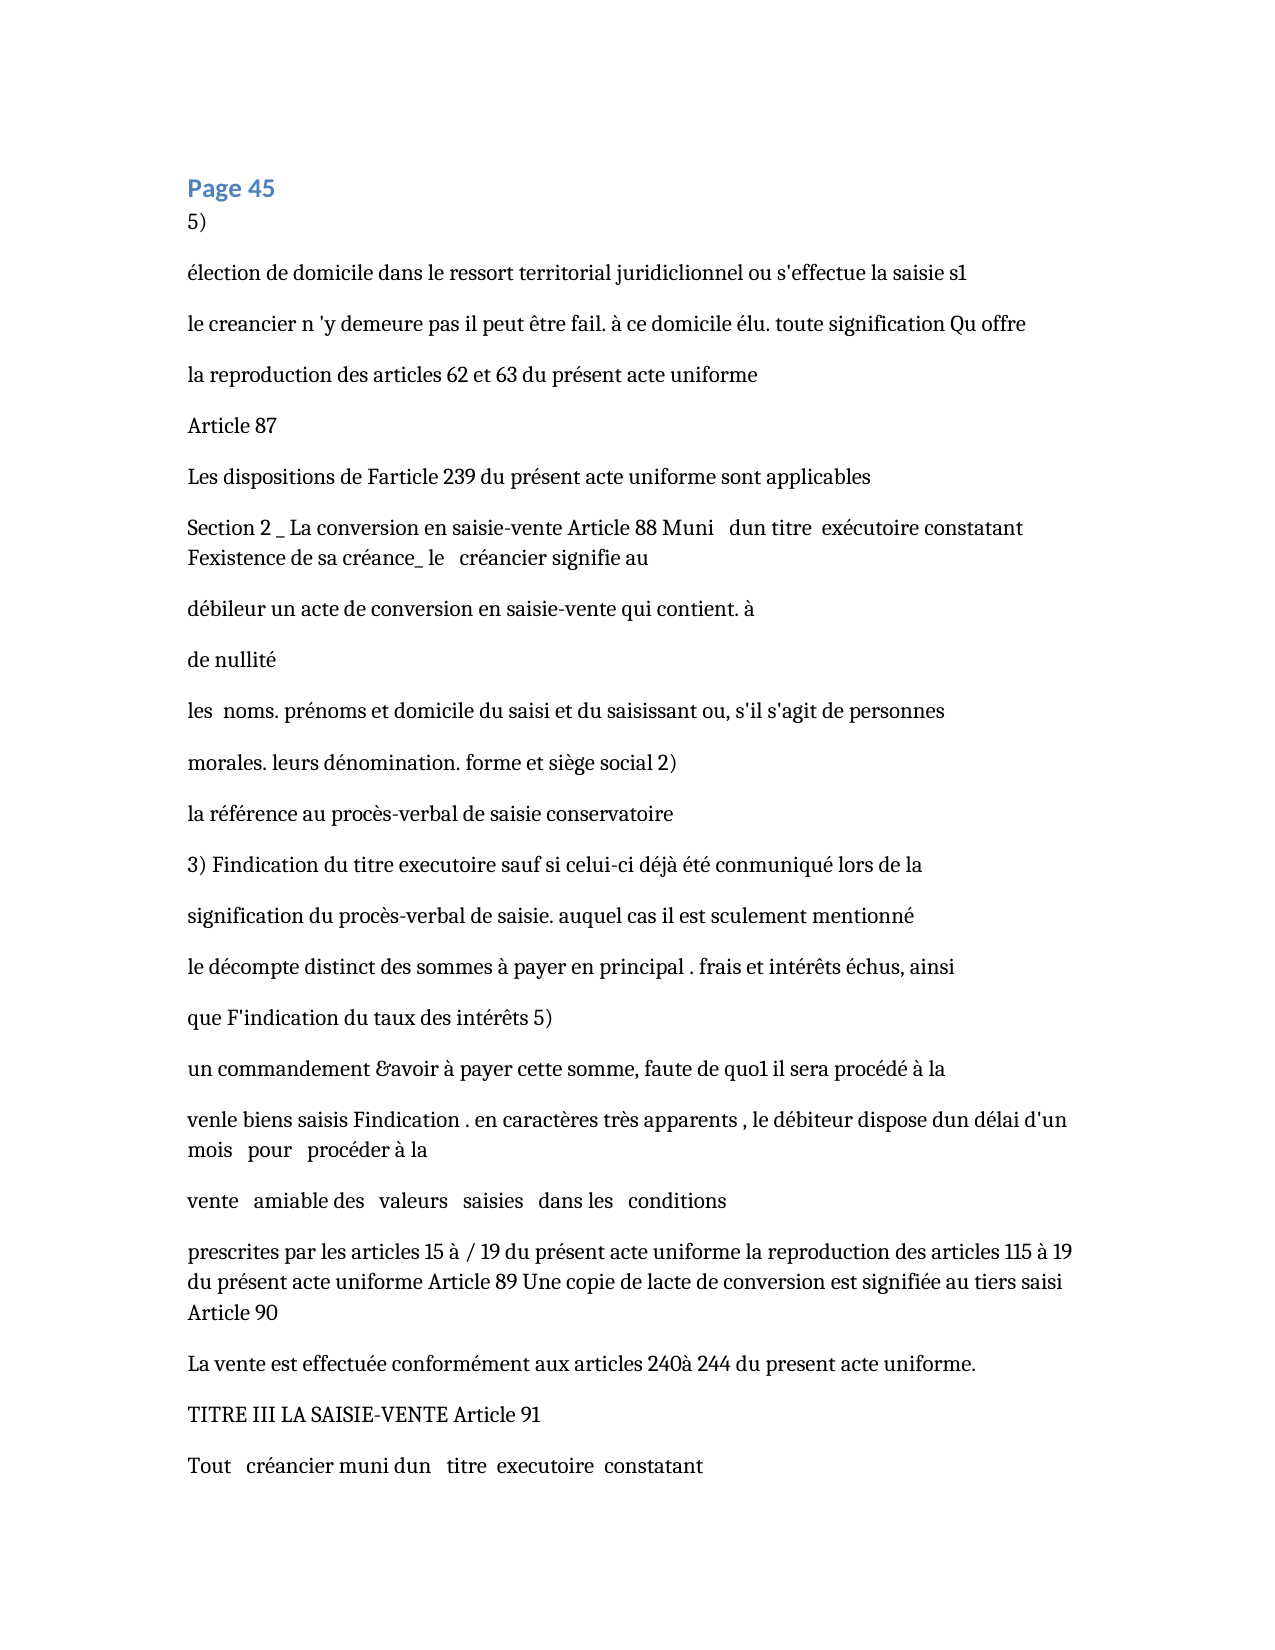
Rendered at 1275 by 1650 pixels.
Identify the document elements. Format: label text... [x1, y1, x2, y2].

text 3) Findication du titre executoire sauf si celui-ci déjà été conmuniqué lors de la [187, 851, 1087, 878]
text les noms. prénoms et domicile du saisi et du saisissant ou, s'il s'agit de personnes [187, 698, 1087, 725]
text TITRE III LA SAISIE-VENTE Article 91 [187, 1401, 1087, 1428]
text la référence au procès-verbal de saisie conservatoire [187, 800, 1087, 827]
text prescrites par les articles 15 à / 19 du présent acte uniforme la reproduction des articles 115 à 19 du présent acte uniforme Article 89 Une copie de lacte de conversion est signifiée au tiers saisi Article 90 [187, 1239, 1087, 1326]
text Les dispositions de Farticle 239 du présent acte uniforme sont applicables [187, 464, 1087, 490]
text Section 2 _ La conversion en saisie-vente Article 88 Muni dun titre exécutoire constatant Fexistence de sa créance_ le créancier signifie au [187, 515, 1087, 572]
text élection de domicile dans le ressort territorial juridiclionnel ou s'effectue la saisie s1 [187, 260, 1087, 286]
text vente amiable des valeurs saisies dans les conditions [187, 1188, 1087, 1214]
text morales. leurs dénomination. forme et siège social 2) [187, 749, 1087, 776]
text Article 87 [187, 413, 1087, 439]
text 5) [187, 209, 1087, 235]
text la reproduction des articles 62 et 63 du présent acte uniforme [187, 362, 1087, 388]
text que F'indication du taux des intérêts 5) [187, 1004, 1087, 1031]
text un commandement &avoir à payer cette somme, faute de quo1 il sera procédé à la [187, 1056, 1087, 1082]
text venle biens saisis Findication . en caractères très apparents , le débiteur dispose dun délai d'un mois pour procéder à la [187, 1107, 1087, 1163]
text signification du procès-verbal de saisie. auquel cas il est sculement mentionné [187, 902, 1087, 929]
text le décompte distinct des sommes à payer en principal . frais et intérêts échus, ainsi [187, 953, 1087, 980]
text débileur un acte de conversion en saisie-vente qui contient. à [187, 596, 1087, 623]
text le creancier n 'y demeure pas il peut être fail. à ce domicile élu. toute signification Qu offre [187, 311, 1087, 337]
text Tout créancier muni dun titre executoire constatant [187, 1452, 1087, 1479]
text La vente est effectuée conformément aux articles 240à 244 du present acte uniforme. [187, 1350, 1087, 1377]
subtitle Page 45 [187, 171, 1087, 204]
text de nullité [187, 647, 1087, 674]
